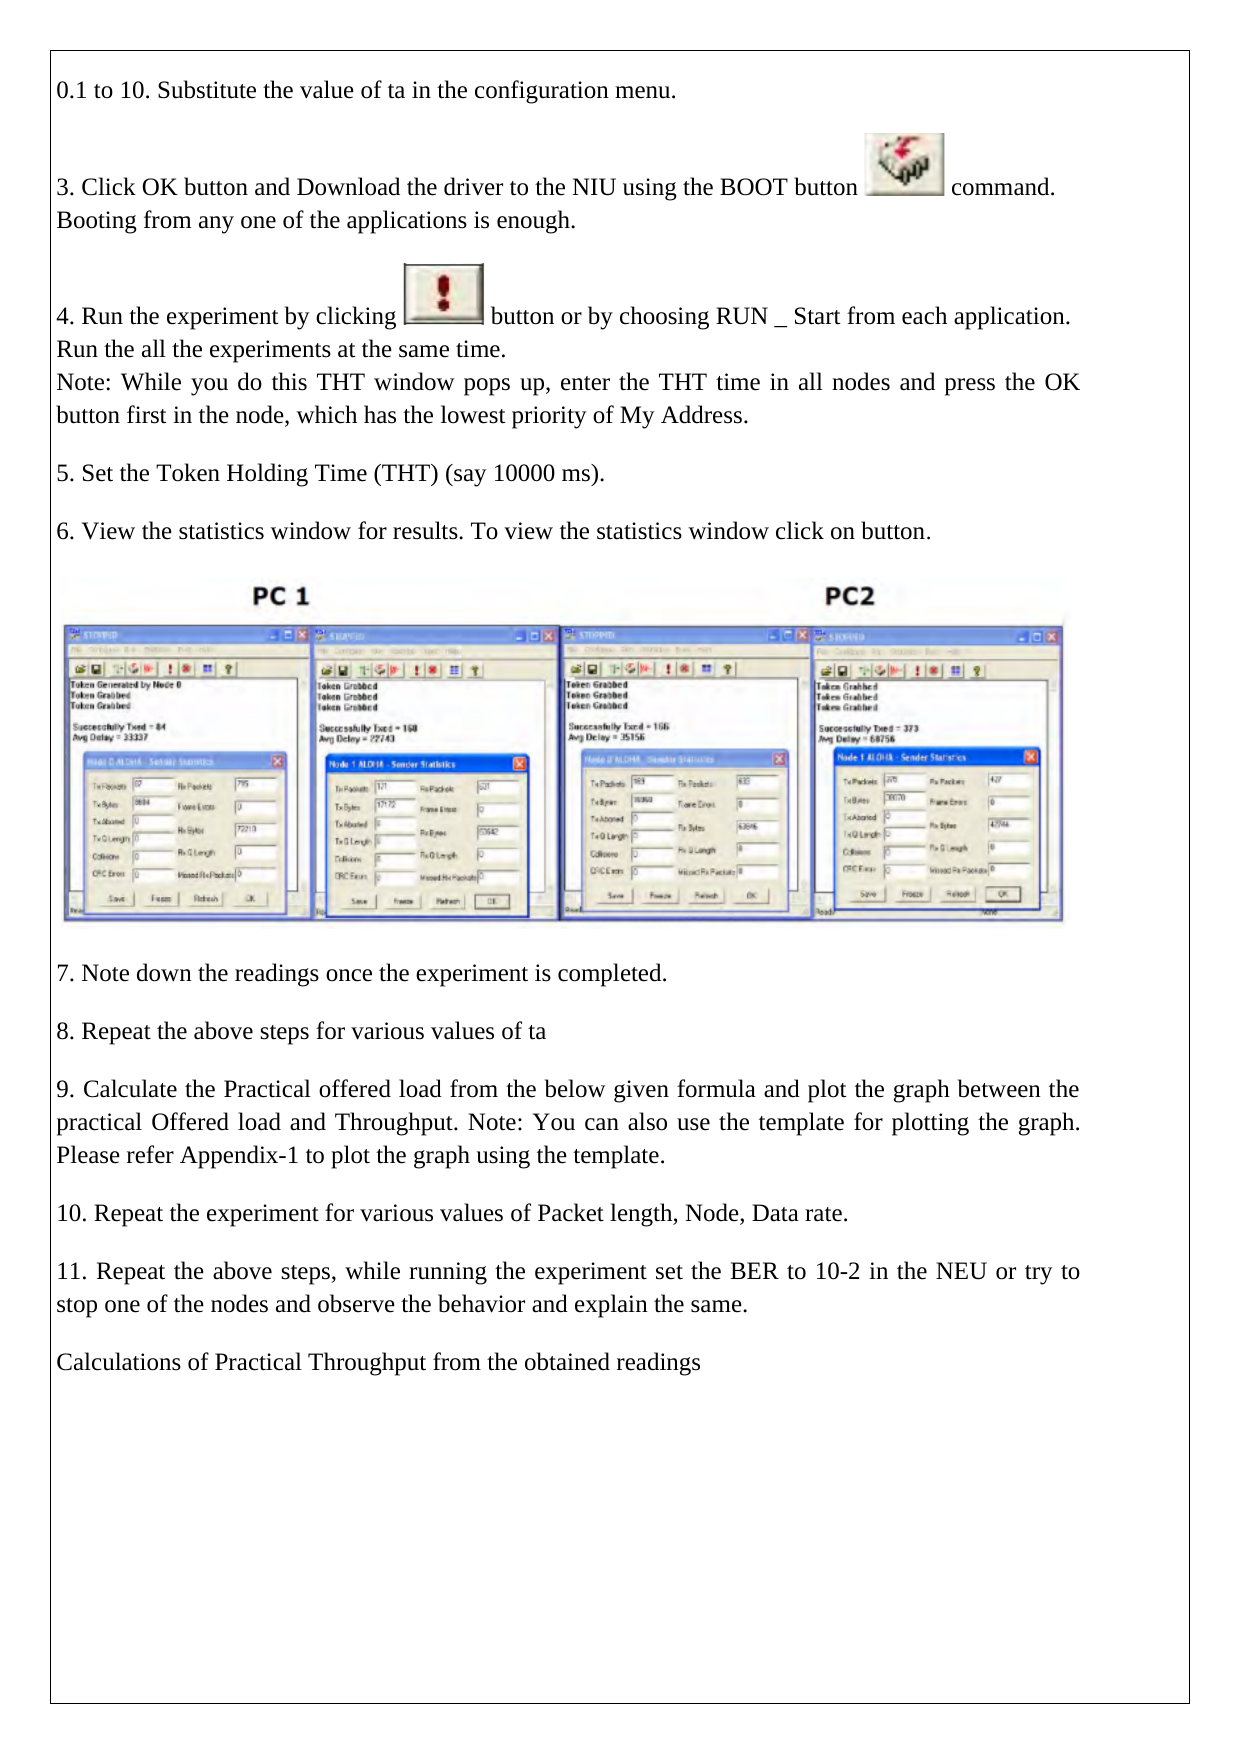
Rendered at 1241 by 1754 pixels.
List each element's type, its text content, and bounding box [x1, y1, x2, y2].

text 3. Click OK button and Download the driver to the NIU using the BOOT button command. [56, 133, 1082, 201]
text Calculations of Practical Throughput from the obtained readings [56, 1347, 1082, 1376]
text 7. Note down the readings once the experiment is completed. [56, 958, 1082, 986]
picture [864, 133, 945, 196]
picture [56, 574, 1071, 929]
text Run the all the experiments at the same time. [56, 334, 1082, 363]
text 4. Run the experiment by clicking button or by choosing RUN _ Start from each application. [56, 263, 1082, 330]
text 5. Set the Token Holding Time (THT) (say 10000 ms). [56, 458, 1082, 487]
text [56, 75, 1082, 104]
text 6. View the statistics window for results. To view the statistics window click on button. [56, 516, 1082, 545]
text 9. Calculate the Practical offered load from the below given formula and plot the graph between the practical Offered load and Throughput. Note: You can also use the template for plotting the graph. Please refer Appendix-1 to plot the graph using the template. [56, 1074, 1082, 1168]
text 10. Repeat the experiment for various values of Packet length, Node, Data rate. [56, 1198, 1082, 1227]
text Note: While you do this THT window pops up, enter the THT time in all nodes and press the OK button first in the node, which has the lowest priority of My Address. [56, 367, 1082, 429]
text Booting from any one of the applications is enough. [56, 205, 1082, 234]
text 11. Repeat the above steps, while running the experiment set the BER to 10-2 in the NEU or try to stop one of the nodes and observe the behavior and explain the same. [56, 1256, 1082, 1318]
picture [402, 263, 485, 325]
text 8. Repeat the above steps for various values of ta [56, 1016, 1082, 1044]
